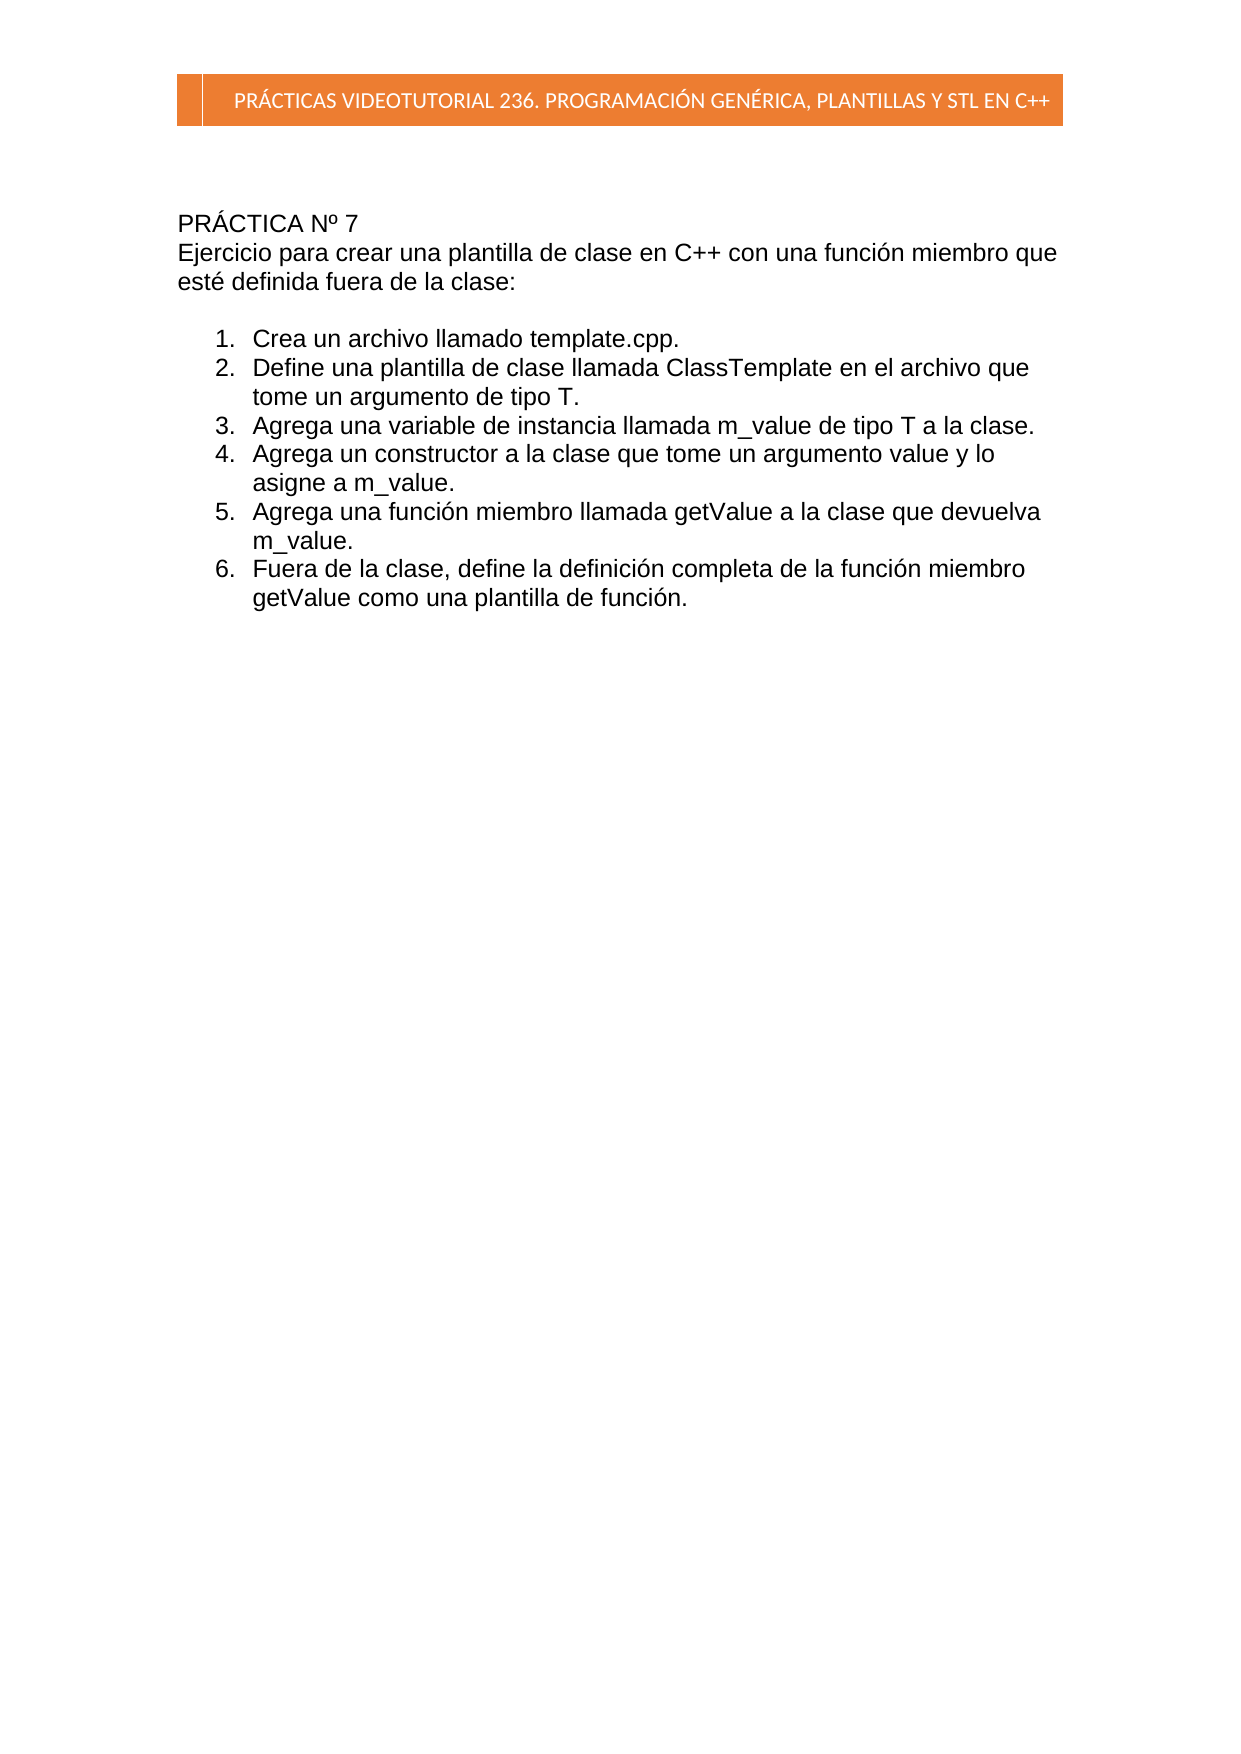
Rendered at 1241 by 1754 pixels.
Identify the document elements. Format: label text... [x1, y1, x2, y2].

text PRÁCTICA Nº 7 [177, 209, 1063, 238]
list Agrega una variable de instancia llamada m_value de tipo T a la clase. [215, 411, 1063, 439]
list Agrega una función miembro llamada getValue a la clase que devuelva m_value. [215, 497, 1063, 554]
text Ejercicio para crear una plantilla de clase en C++ con una función miembro que esté definida fuera de la clase: [177, 238, 1063, 296]
list Agrega un constructor a la clase que tome un argumento value y lo asigne a m_value. [215, 439, 1063, 497]
list Define una plantilla de clase llamada ClassTemplate en el archivo que tome un argumento de tipo T. [215, 353, 1063, 411]
list Crea un archivo llamado template.cpp. [215, 324, 1063, 353]
list Fuera de la clase, define la definición completa de la función miembro getValue como una plantilla de función. [215, 554, 1063, 612]
